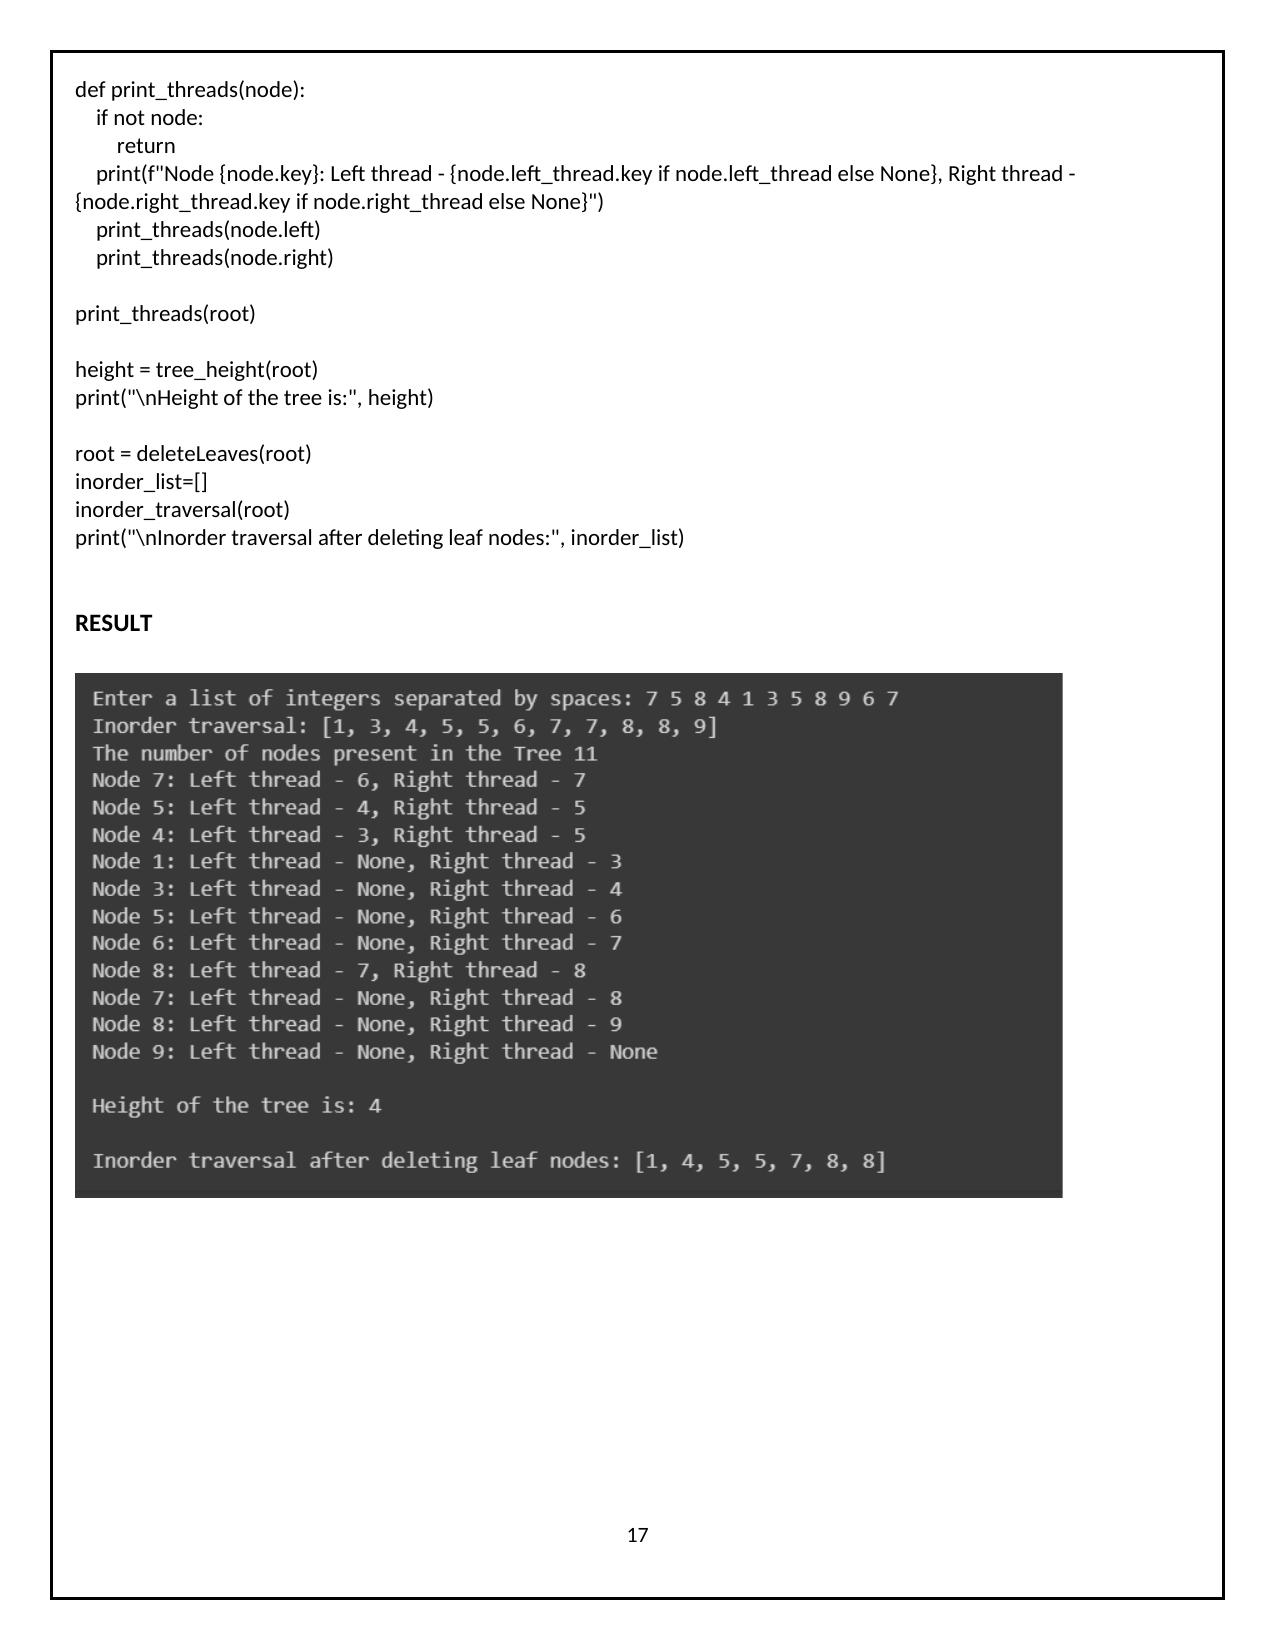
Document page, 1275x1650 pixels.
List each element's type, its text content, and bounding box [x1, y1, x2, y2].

text root = deleteLeaves(root) [75, 439, 1200, 467]
text inorder_list=[] [75, 467, 1200, 495]
picture [75, 673, 1063, 1198]
text return [75, 131, 1200, 159]
text print(f"Node {node.key}: Left thread - {node.left_thread.key if node.left_thread else None}, Right thread - {node.right_thread.key if node.right_thread else None}") [75, 159, 1200, 215]
text print_threads(node.right) [75, 243, 1200, 271]
text print("\nInorder traversal after deleting leaf nodes:", inorder_list) [75, 523, 1200, 551]
text print_threads(root) [75, 299, 1200, 327]
text print_threads(node.left) [75, 215, 1200, 243]
text print("\nHeight of the tree is:", height) [75, 383, 1200, 411]
text height = tree_height(root) [75, 355, 1200, 383]
text if not node: [75, 103, 1200, 131]
text RESULT [75, 607, 1200, 638]
text def print_threads(node): [75, 75, 1200, 103]
text inorder_traversal(root) [75, 495, 1200, 523]
